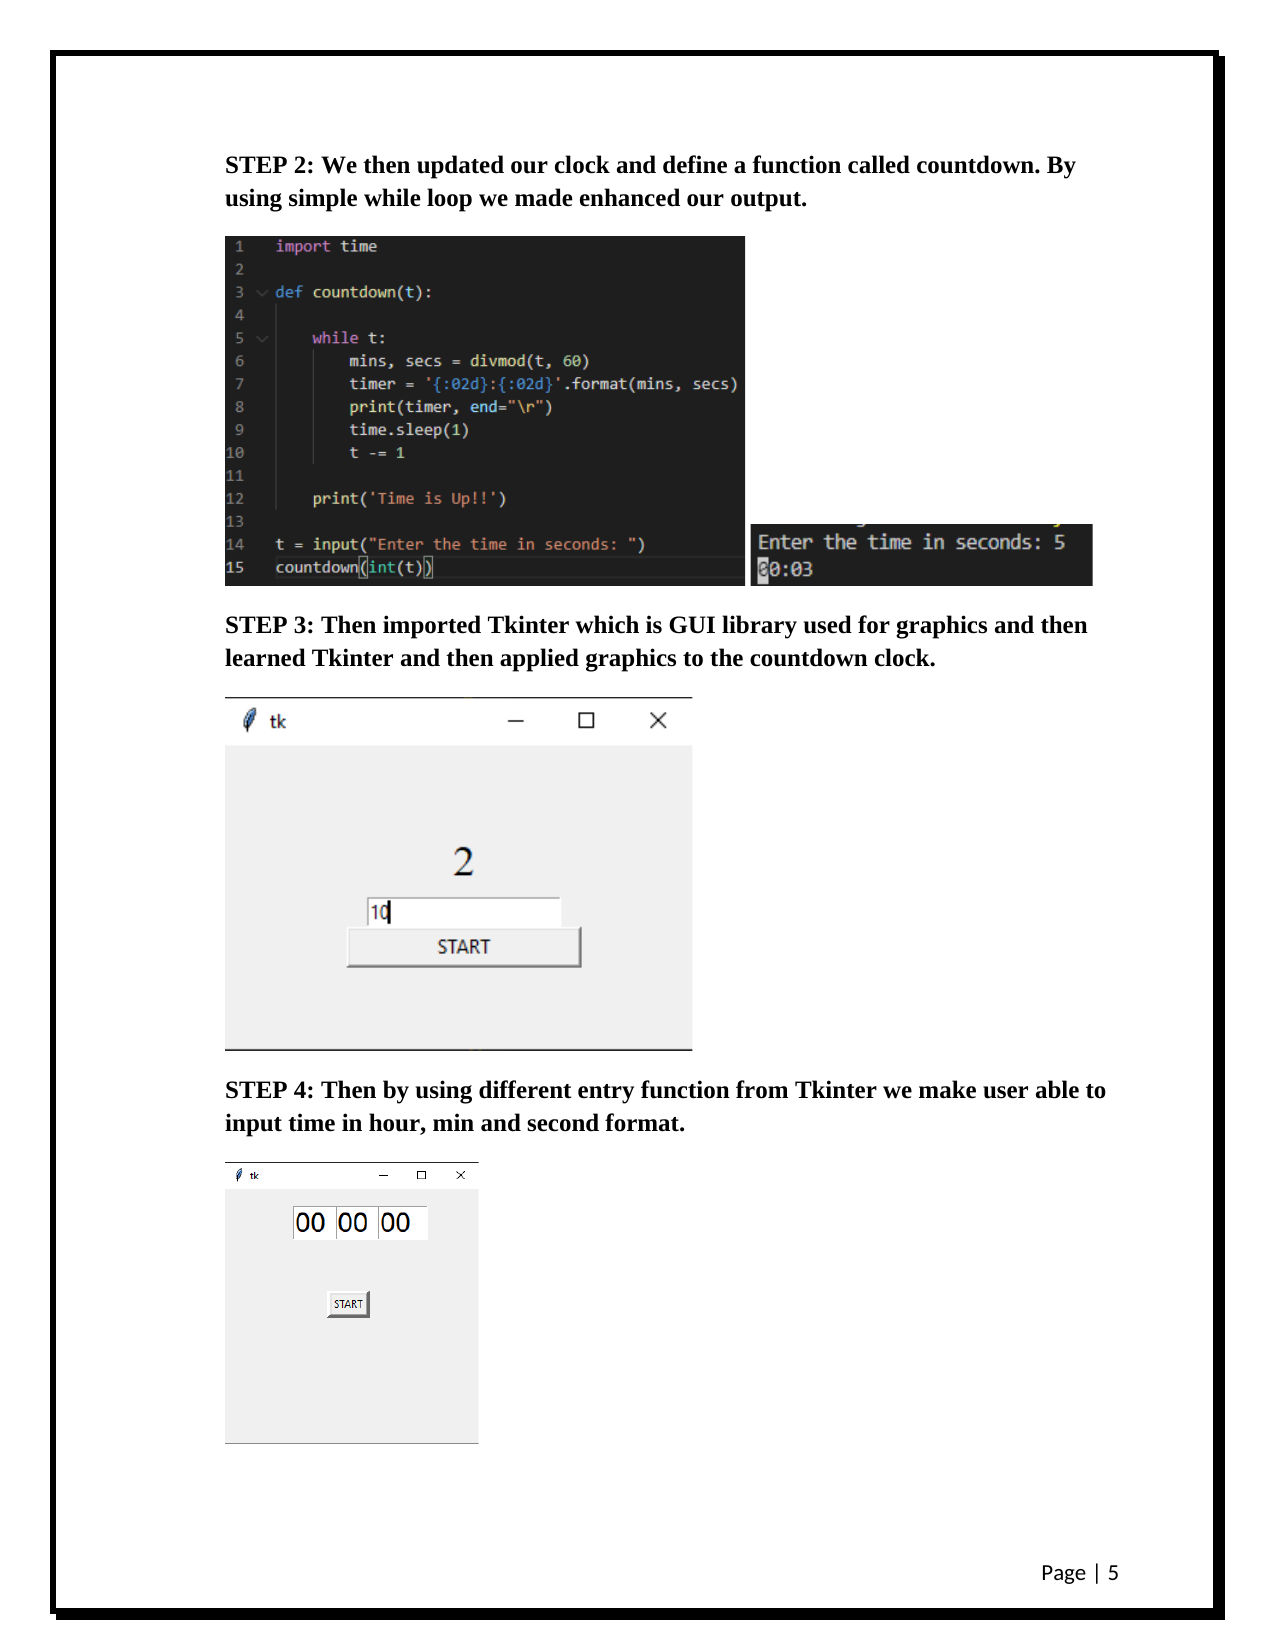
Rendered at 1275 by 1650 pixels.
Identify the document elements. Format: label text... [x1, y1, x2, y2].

picture [225, 1162, 479, 1444]
picture [750, 524, 1093, 586]
text Step 2: We then updated our clock and define a function called countdown. By using simple while loop we made enhanced our output. [225, 150, 1119, 212]
picture [225, 697, 693, 1051]
text Step 3: Then imported Tkinter which is GUI library used for graphics and then learned Tkinter and then applied graphics to the countdown clock. [225, 610, 1119, 672]
picture [225, 236, 746, 586]
text step 4: Then by using different entry function from Tkinter we make user able to input time in hour, min and second format. [225, 1075, 1119, 1137]
